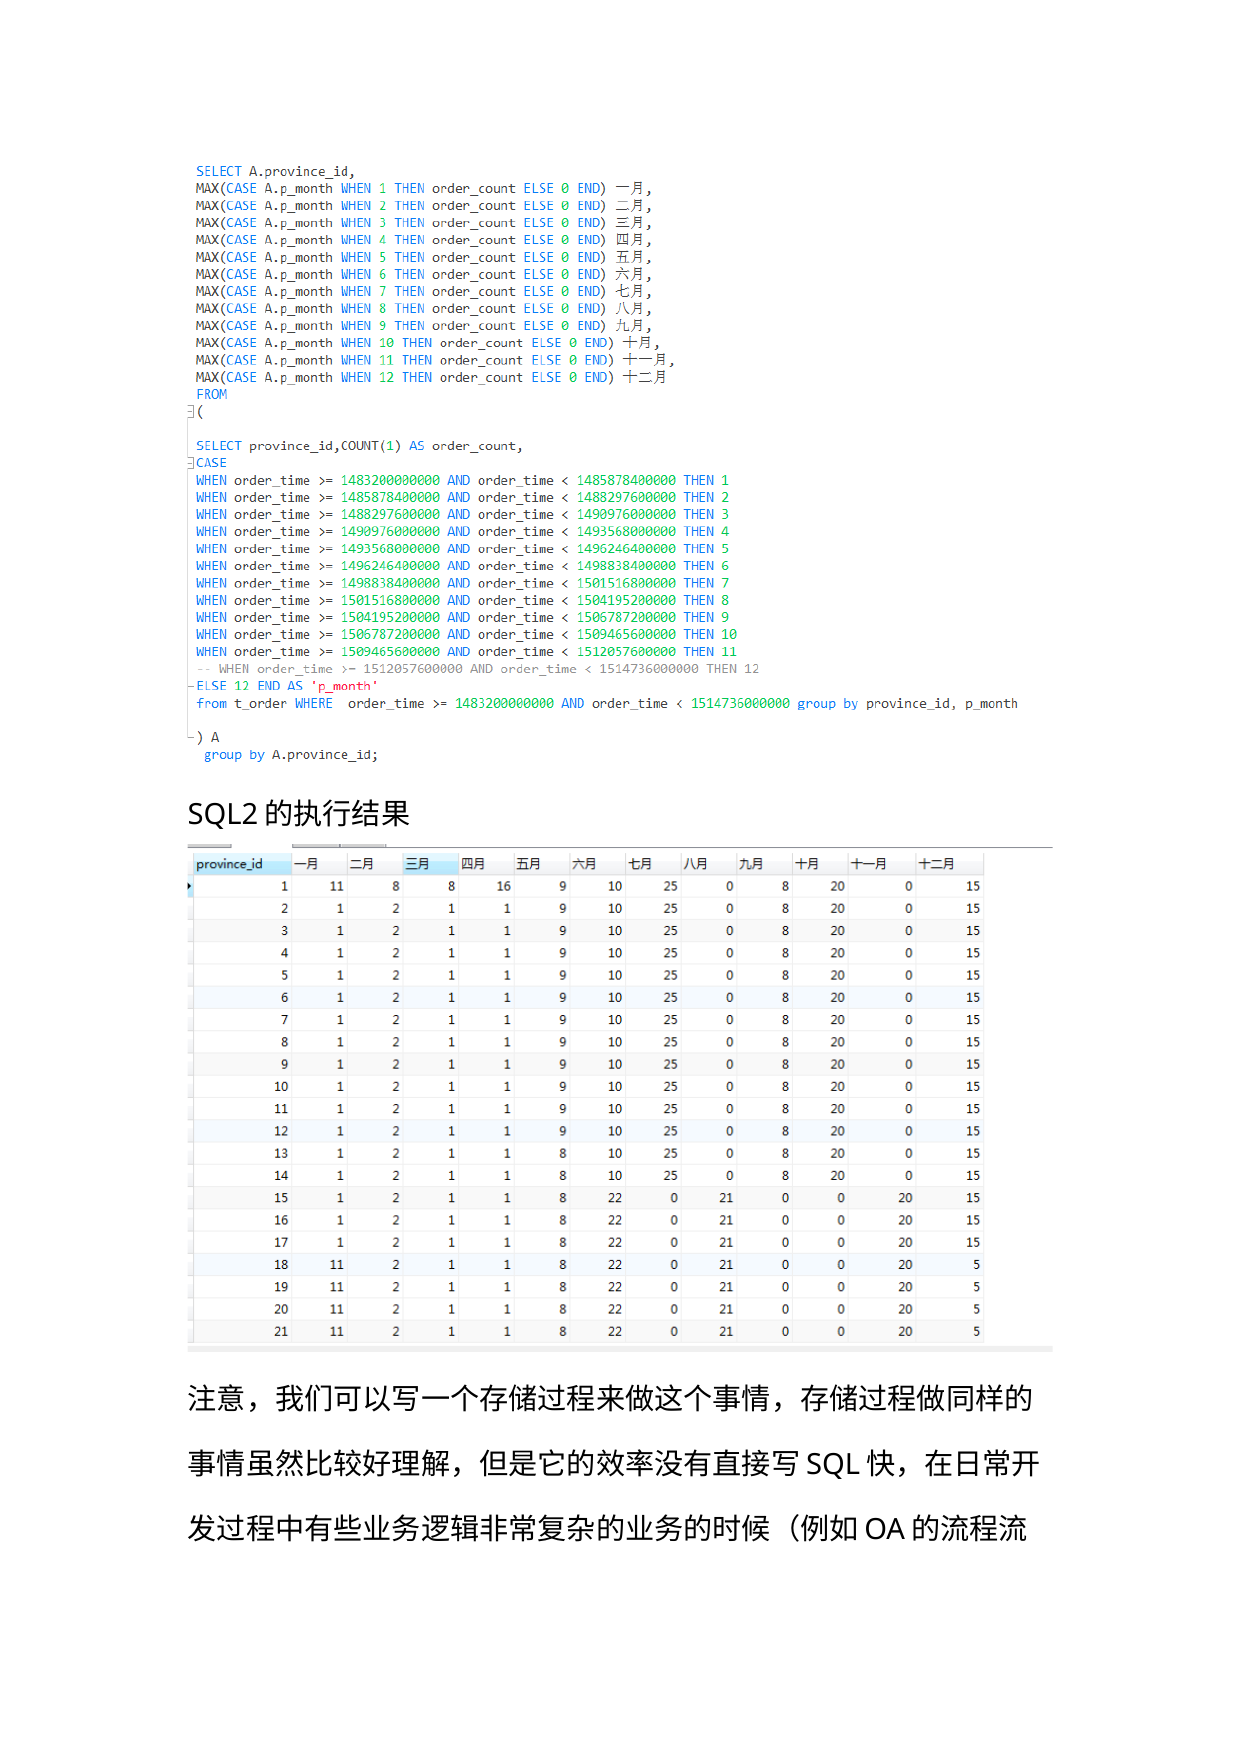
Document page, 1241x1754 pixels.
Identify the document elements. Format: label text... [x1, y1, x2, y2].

text SQL2的执行结果 [187, 779, 1053, 844]
picture [187, 162, 1053, 771]
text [187, 1364, 1053, 1559]
picture [187, 844, 1053, 1352]
